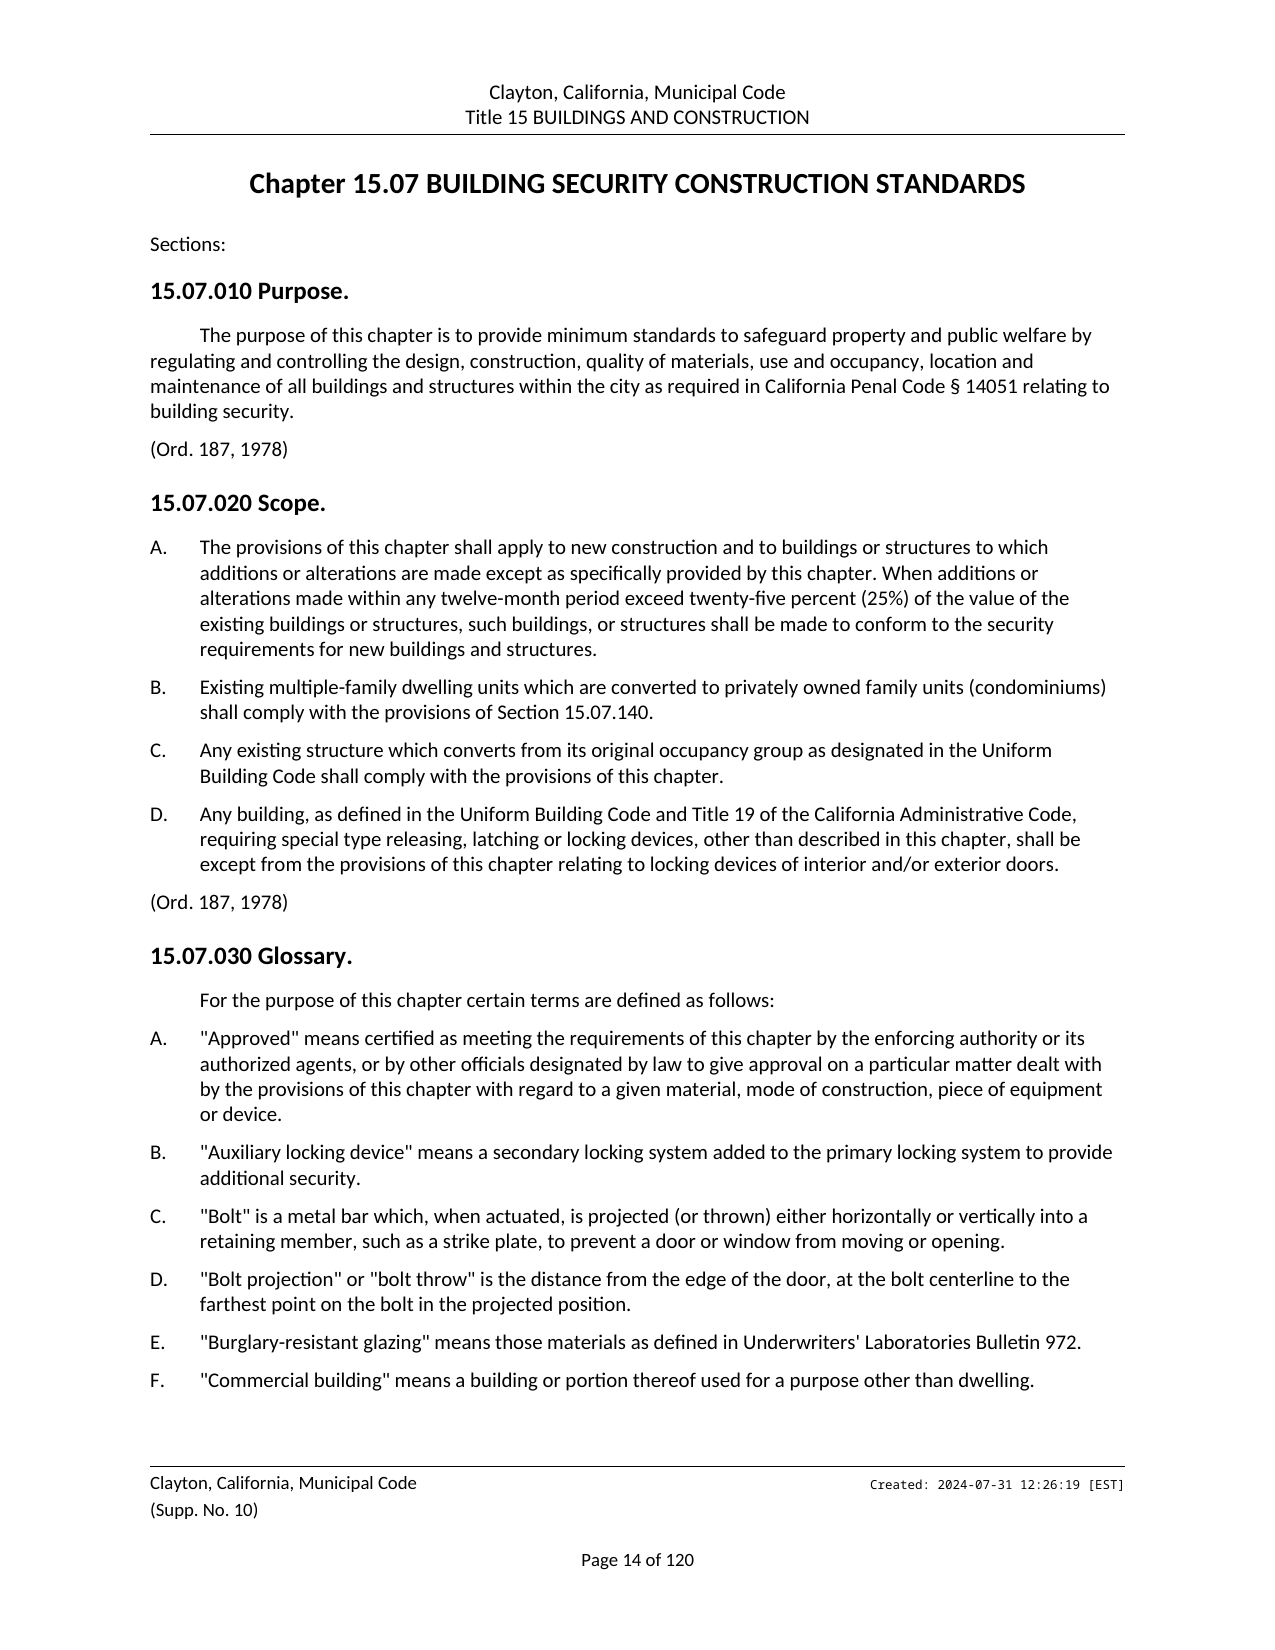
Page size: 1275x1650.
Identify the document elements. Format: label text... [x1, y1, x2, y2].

list B. Existing multiple-family dwelling units which are converted to privately owned family units (condominiums) shall comply with the provisions of Section 15.07.140. [150, 674, 1125, 725]
text (Ord. 187, 1978) [150, 889, 1125, 915]
list D. "Bolt projection" or "bolt throw" is the distance from the edge of the door, at the bolt centerline to the farthest point on the bolt in the projected position. [150, 1266, 1125, 1317]
list C. Any existing structure which converts from its original occupancy group as designated in the Uniform Building Code shall comply with the provisions of this chapter. [150, 737, 1125, 788]
text For the purpose of this chapter certain terms are defined as follows: [150, 987, 1125, 1013]
text The purpose of this chapter is to provide minimum standards to safeguard property and public welfare by regulating and controlling the design, construction, quality of materials, use and occupancy, location and maintenance of all buildings and structures within the city as required in California Penal Code § 14051 relating to building security. [150, 322, 1125, 424]
list D. Any building, as defined in the Uniform Building Code and Title 19 of the California Administrative Code, requiring special type releasing, latching or locking devices, other than described in this chapter, shall be except from the provisions of this chapter relating to locking devices of interior and/or exterior doors. [150, 801, 1125, 877]
text (Ord. 187, 1978) [150, 437, 1125, 462]
text 15.07.030 Glossary. [150, 940, 1125, 970]
list C. "Bolt" is a metal bar which, when actuated, is projected (or thrown) either horizontally or vertically into a retaining member, such as a strike plate, to prevent a door or window from moving or opening. [150, 1203, 1125, 1254]
text Sections: [150, 231, 1125, 256]
subtitle Chapter 15.07 BUILDING SECURITY CONSTRUCTION STANDARDS [150, 165, 1125, 200]
list F. "Commercial building" means a building or portion thereof used for a purpose other than dwelling. [150, 1367, 1125, 1393]
text 15.07.010 Purpose. [150, 275, 1125, 305]
list A. The provisions of this chapter shall apply to new construction and to buildings or structures to which additions or alterations are made except as specifically provided by this chapter. When additions or alterations made within any twelve-month period exceed twenty-five percent (25%) of the value of the existing buildings or structures, such buildings, or structures shall be made to conform to the security requirements for new buildings and structures. [150, 534, 1125, 662]
list A. "Approved" means certified as meeting the requirements of this chapter by the enforcing authority or its authorized agents, or by other officials designated by law to give approval on a particular matter dealt with by the provisions of this chapter with regard to a given material, mode of construction, piece of equipment or device. [150, 1025, 1125, 1127]
list B. "Auxiliary locking device" means a secondary locking system added to the primary locking system to provide additional security. [150, 1139, 1125, 1190]
list E. "Burglary-resistant glazing" means those materials as defined in Underwriters' Laboratories Bulletin 972. [150, 1329, 1125, 1355]
text 15.07.020 Scope. [150, 487, 1125, 517]
